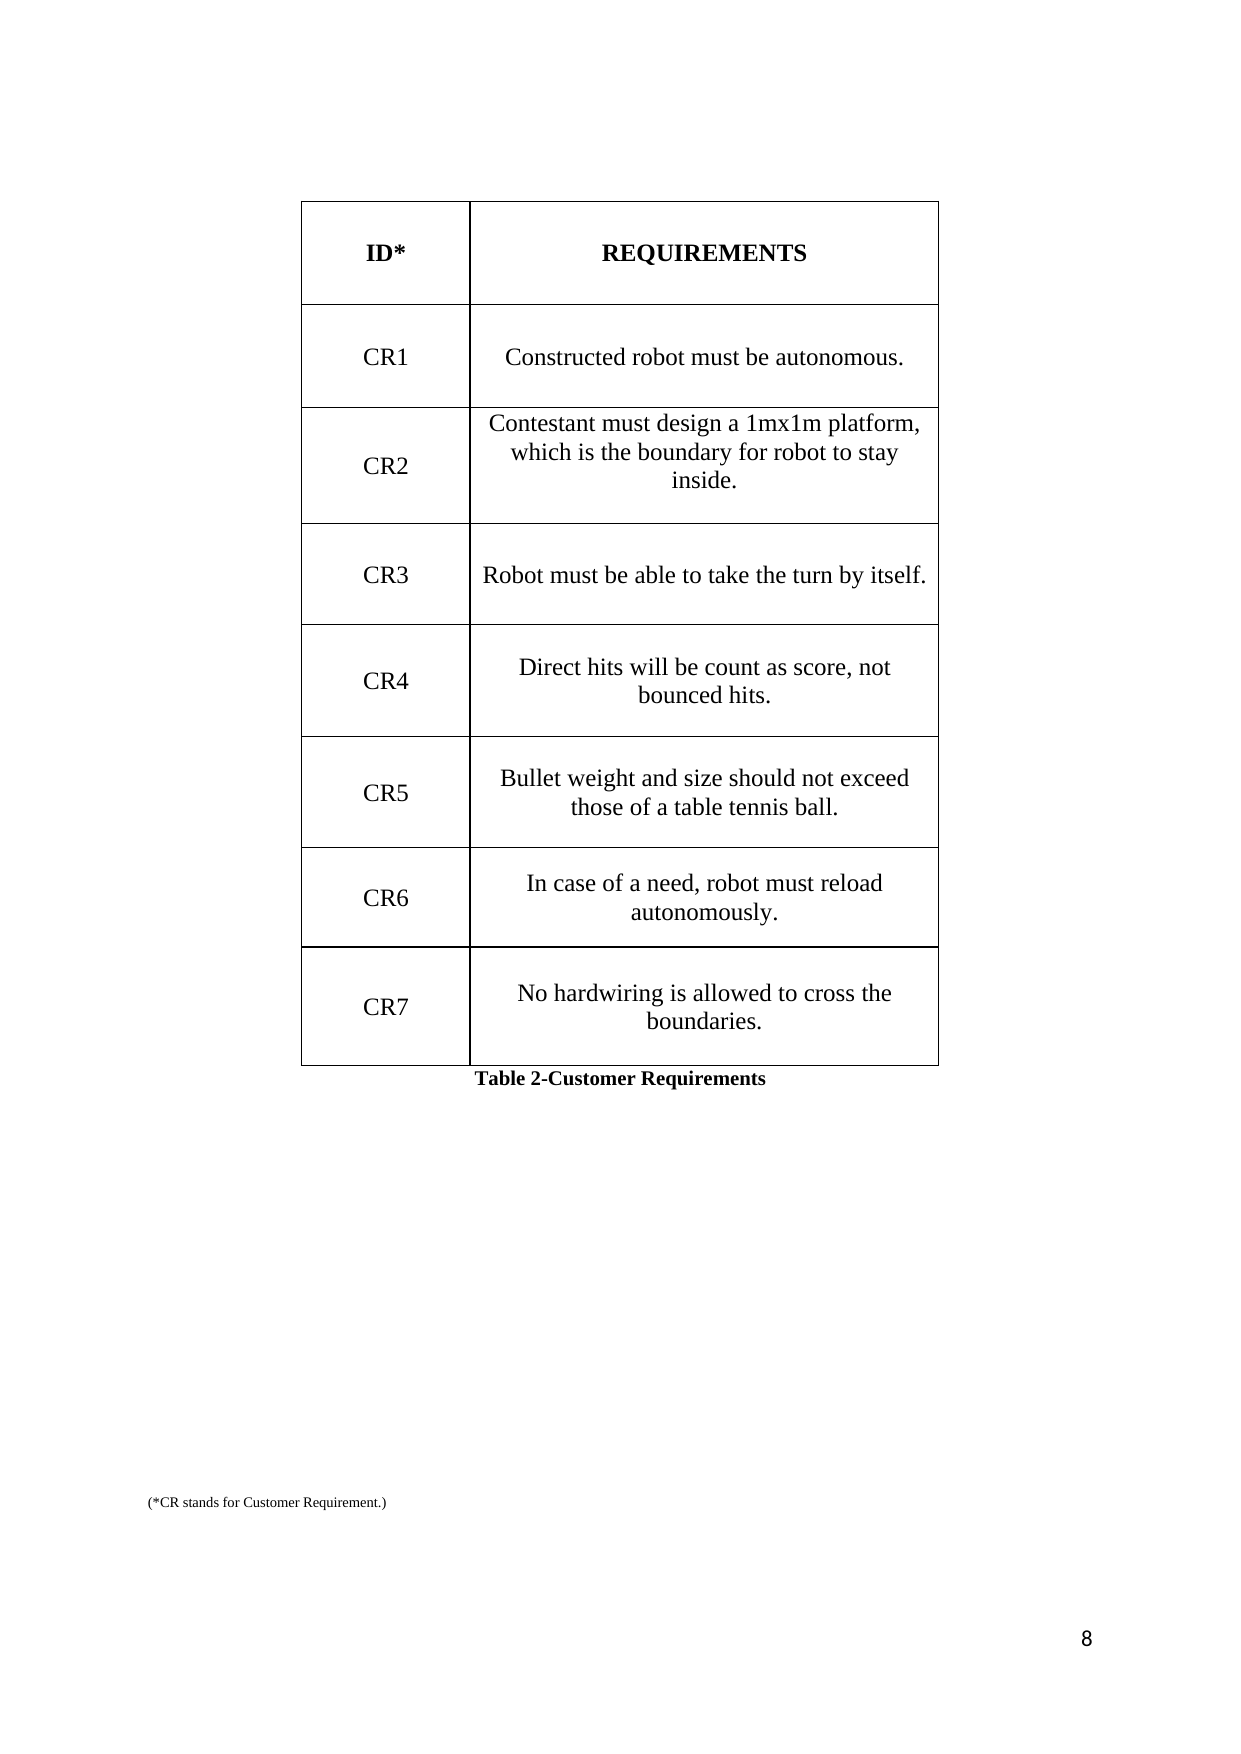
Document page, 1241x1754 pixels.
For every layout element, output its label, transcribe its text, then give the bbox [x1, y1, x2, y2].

table_cell CR5 [302, 737, 469, 847]
table_cell CR1 [302, 305, 469, 407]
table_cell Contestant must design a 1mx1m platform, which is the boundary for robot to stay inside. [471, 408, 938, 523]
table_cell Robot must be able to take the turn by itself. [471, 524, 938, 624]
table_cell Direct hits will be count as score, not bounced hits. [471, 625, 938, 736]
table_cell CR7 [302, 948, 469, 1065]
text (*CR stands for Customer Requirement.) [148, 1482, 1093, 1511]
table_header REQUIREMENTS [471, 202, 938, 304]
table_cell CR2 [302, 408, 469, 523]
table_header ID* [302, 202, 469, 304]
table_cell CR3 [302, 524, 469, 624]
table_cell CR4 [302, 625, 469, 736]
table_cell CR6 [302, 848, 469, 946]
table_cell In case of a need, robot must reload autonomously. [471, 848, 938, 946]
table_cell Constructed robot must be autonomous. [471, 305, 938, 407]
table_cell No hardwiring is allowed to cross the boundaries. [471, 948, 938, 1065]
table_cell Bullet weight and size should not exceed those of a table tennis ball. [471, 737, 938, 847]
text Table 2-Customer Requirements [148, 1066, 1093, 1090]
